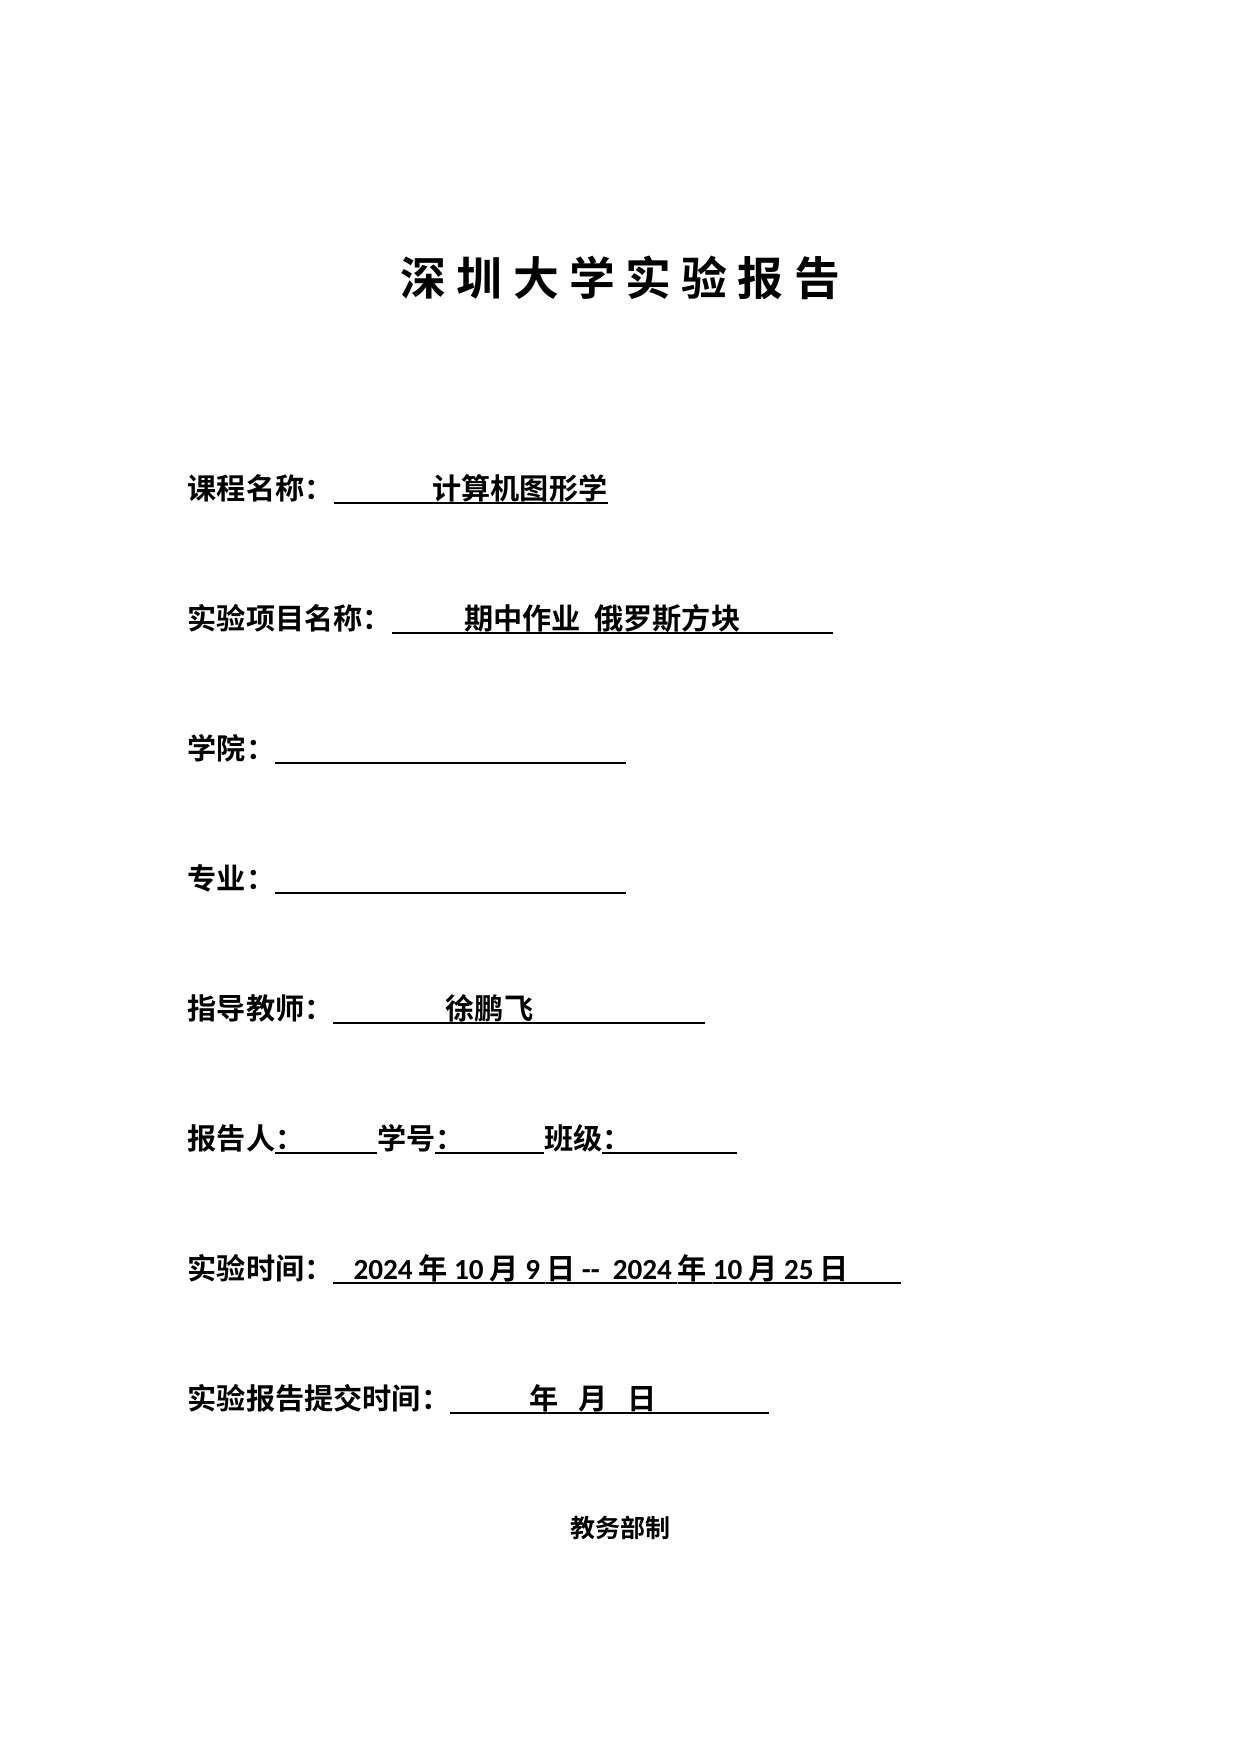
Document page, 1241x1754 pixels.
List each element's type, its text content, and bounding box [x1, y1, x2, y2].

text 专业： [187, 844, 1053, 909]
text 课程名称： 计算机图形学 [187, 454, 1053, 519]
text 实验时间： 2024年 10月 9日 -- 2024年10月 25日 [187, 1234, 1053, 1299]
text 教务部制 [187, 1494, 1053, 1559]
text 深 圳 大 学 实 验 报 告 [187, 227, 1053, 324]
text 指导教师： 徐鹏飞 [187, 974, 1053, 1039]
text 报告人： 学号： 班级： [187, 1104, 1053, 1169]
text 学院： [187, 714, 1053, 779]
text 实验报告提交时间： 年 月 日 [187, 1364, 1053, 1429]
text 实验项目名称： 期中作业 俄罗斯方块 [187, 584, 1053, 649]
